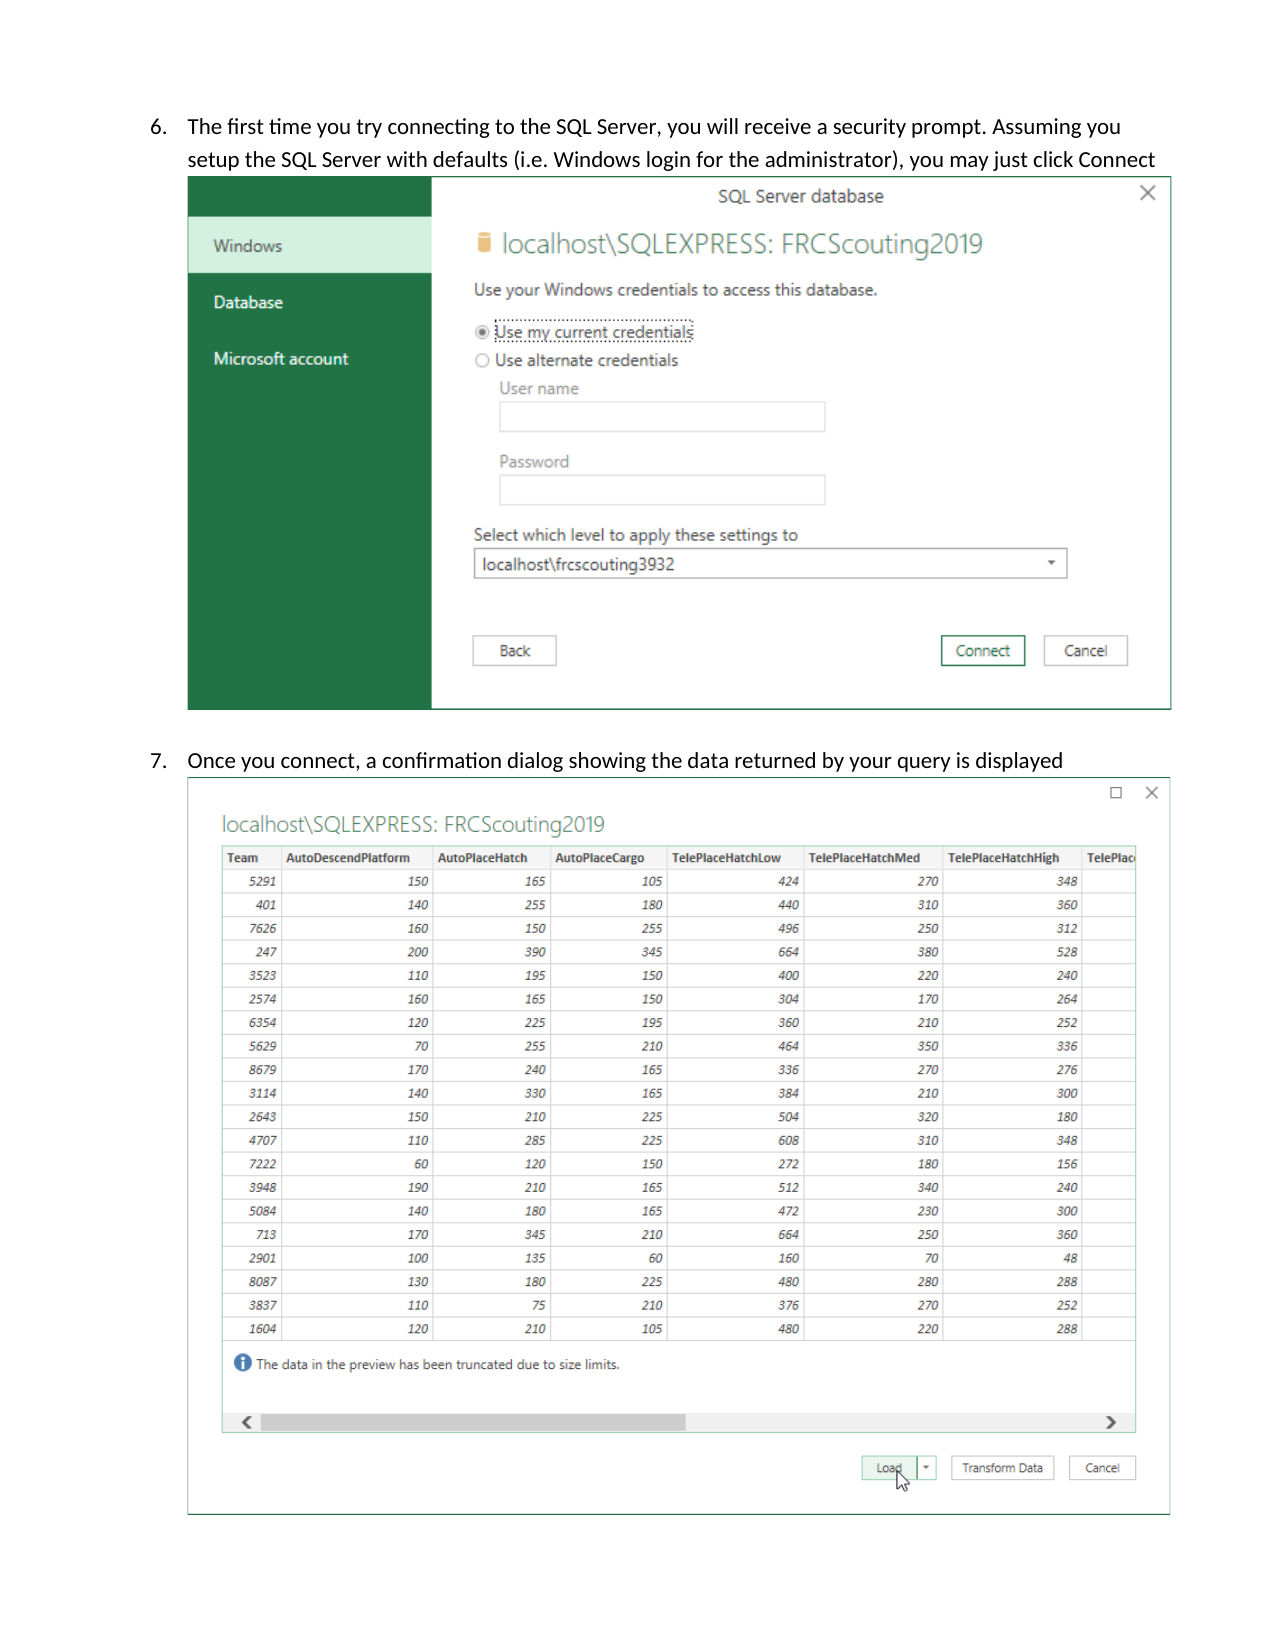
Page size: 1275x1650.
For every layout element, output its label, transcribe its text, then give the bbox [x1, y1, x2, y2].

picture [187, 777, 1171, 1515]
picture [187, 176, 1172, 710]
